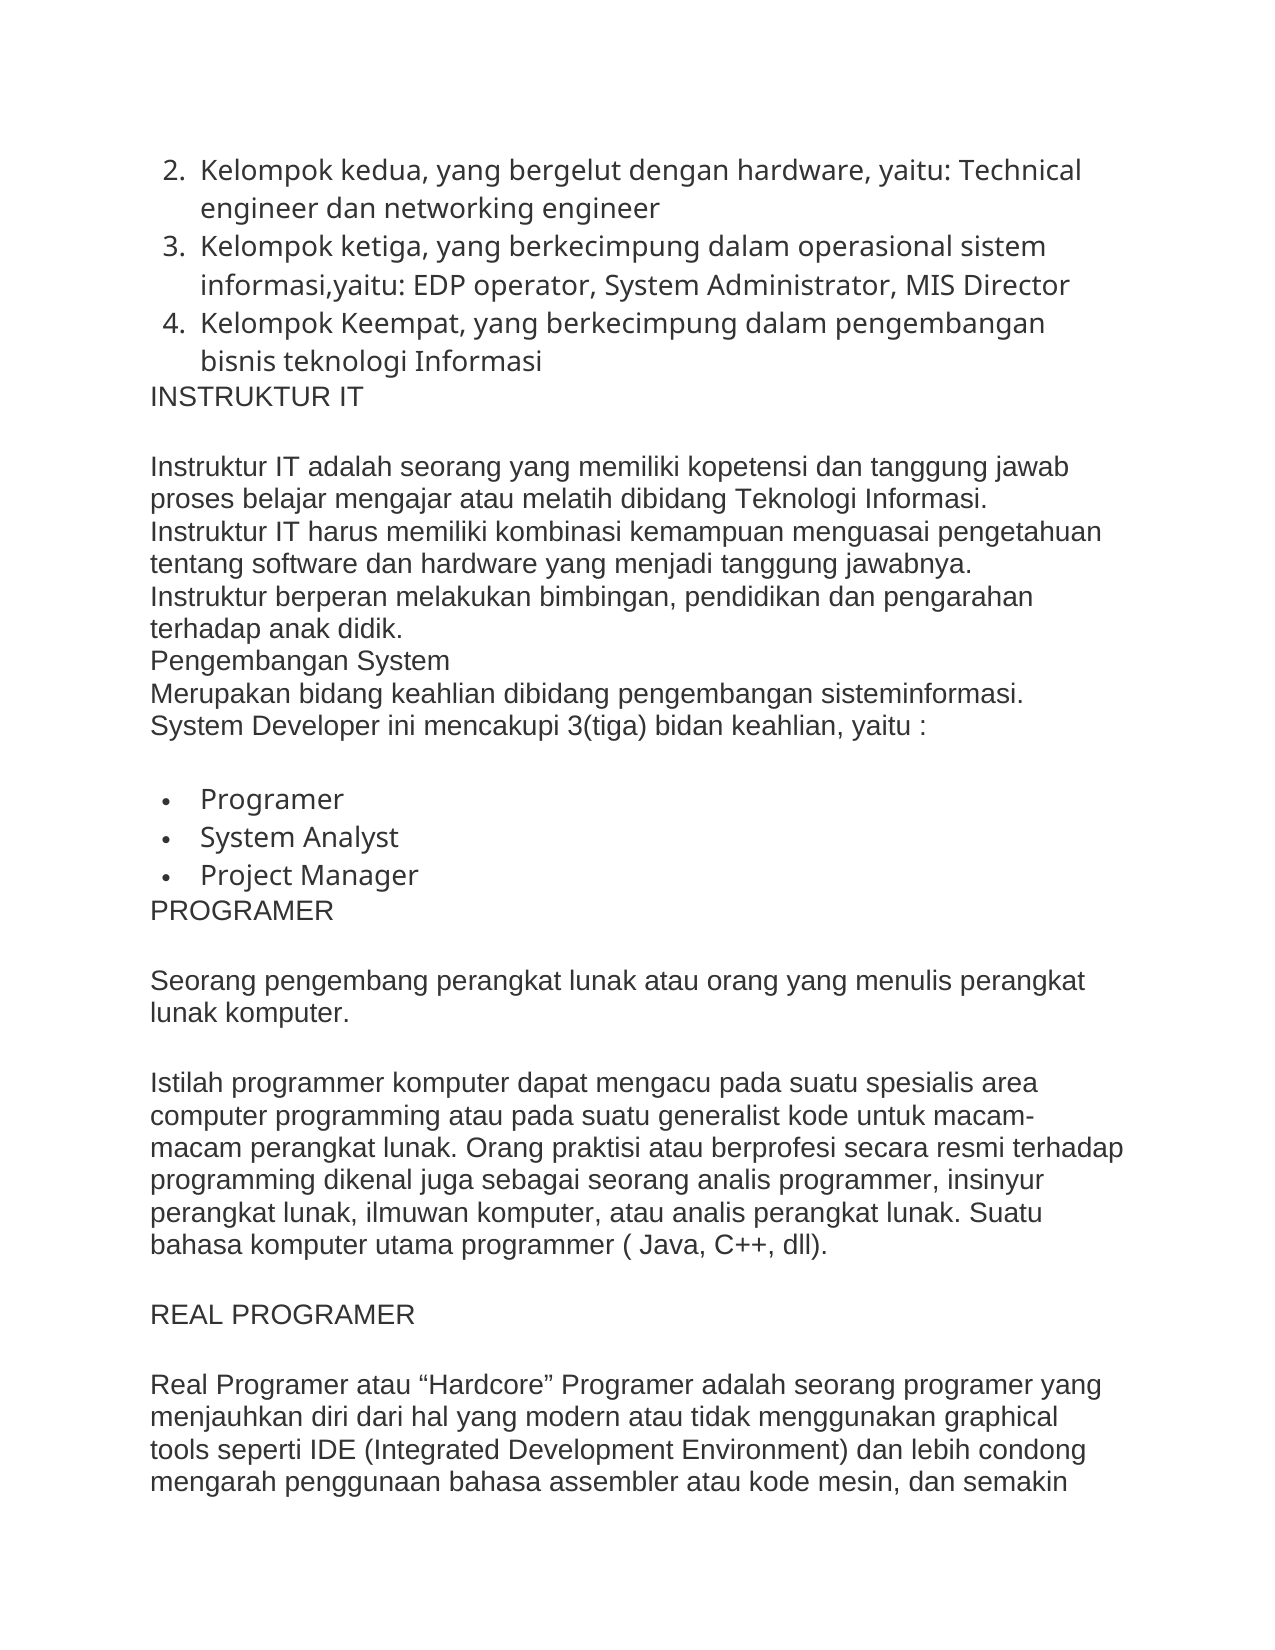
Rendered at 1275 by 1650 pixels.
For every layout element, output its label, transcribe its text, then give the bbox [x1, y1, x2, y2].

list Kelompok kedua, yang bergelut dengan hardware, yaitu: Technical engineer dan networking engineer [162, 150, 1125, 227]
list Project Manager [162, 856, 1125, 894]
text Seorang pengembang perangkat lunak atau orang yang menulis perangkat lunak komputer. [150, 964, 1125, 1029]
list Kelompok Keempat, yang berkecimpung dalam pengembangan bisnis teknologi Informasi [162, 303, 1125, 380]
list System Analyst [162, 817, 1125, 856]
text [150, 1368, 1125, 1497]
text Istilah programmer komputer dapat mengacu pada suatu spesialis area computer programming atau pada suatu generalist kode untuk macam-macam perangkat lunak. Orang praktisi atau berprofesi secara resmi terhadap programming dikenal juga sebagai seorang analis programmer, insinyur perangkat lunak, ilmuwan komputer, atau analis perangkat lunak. Suatu bahasa komputer utama programmer ( Java, C++, dll). [150, 1066, 1125, 1261]
text Instruktur IT adalah seorang yang memiliki kopetensi dan tanggung jawab proses belajar mengajar atau melatih dibidang Teknologi Informasi. Instruktur IT harus memiliki kombinasi kemampuan menguasai pengetahuan tentang software dan hardware yang menjadi tanggung jawabnya. Instruktur berperan melakukan bimbingan, pendidikan dan pengarahan terhadap anak didik. Pengembangan System Merupakan bidang keahlian dibidang pengembangan sisteminformasi. System Developer ini mencakupi 3(tiga) bidan keahlian, yaitu : [150, 450, 1125, 741]
list Programer [162, 779, 1125, 817]
text PROGRAMER [150, 894, 1125, 926]
list Kelompok ketiga, yang berkecimpung dalam operasional sistem informasi,yaitu: EDP operator, System Administrator, MIS Director [162, 227, 1125, 303]
text REAL PROGRAMER [150, 1298, 1125, 1330]
text INSTRUKTUR IT [150, 380, 1125, 412]
